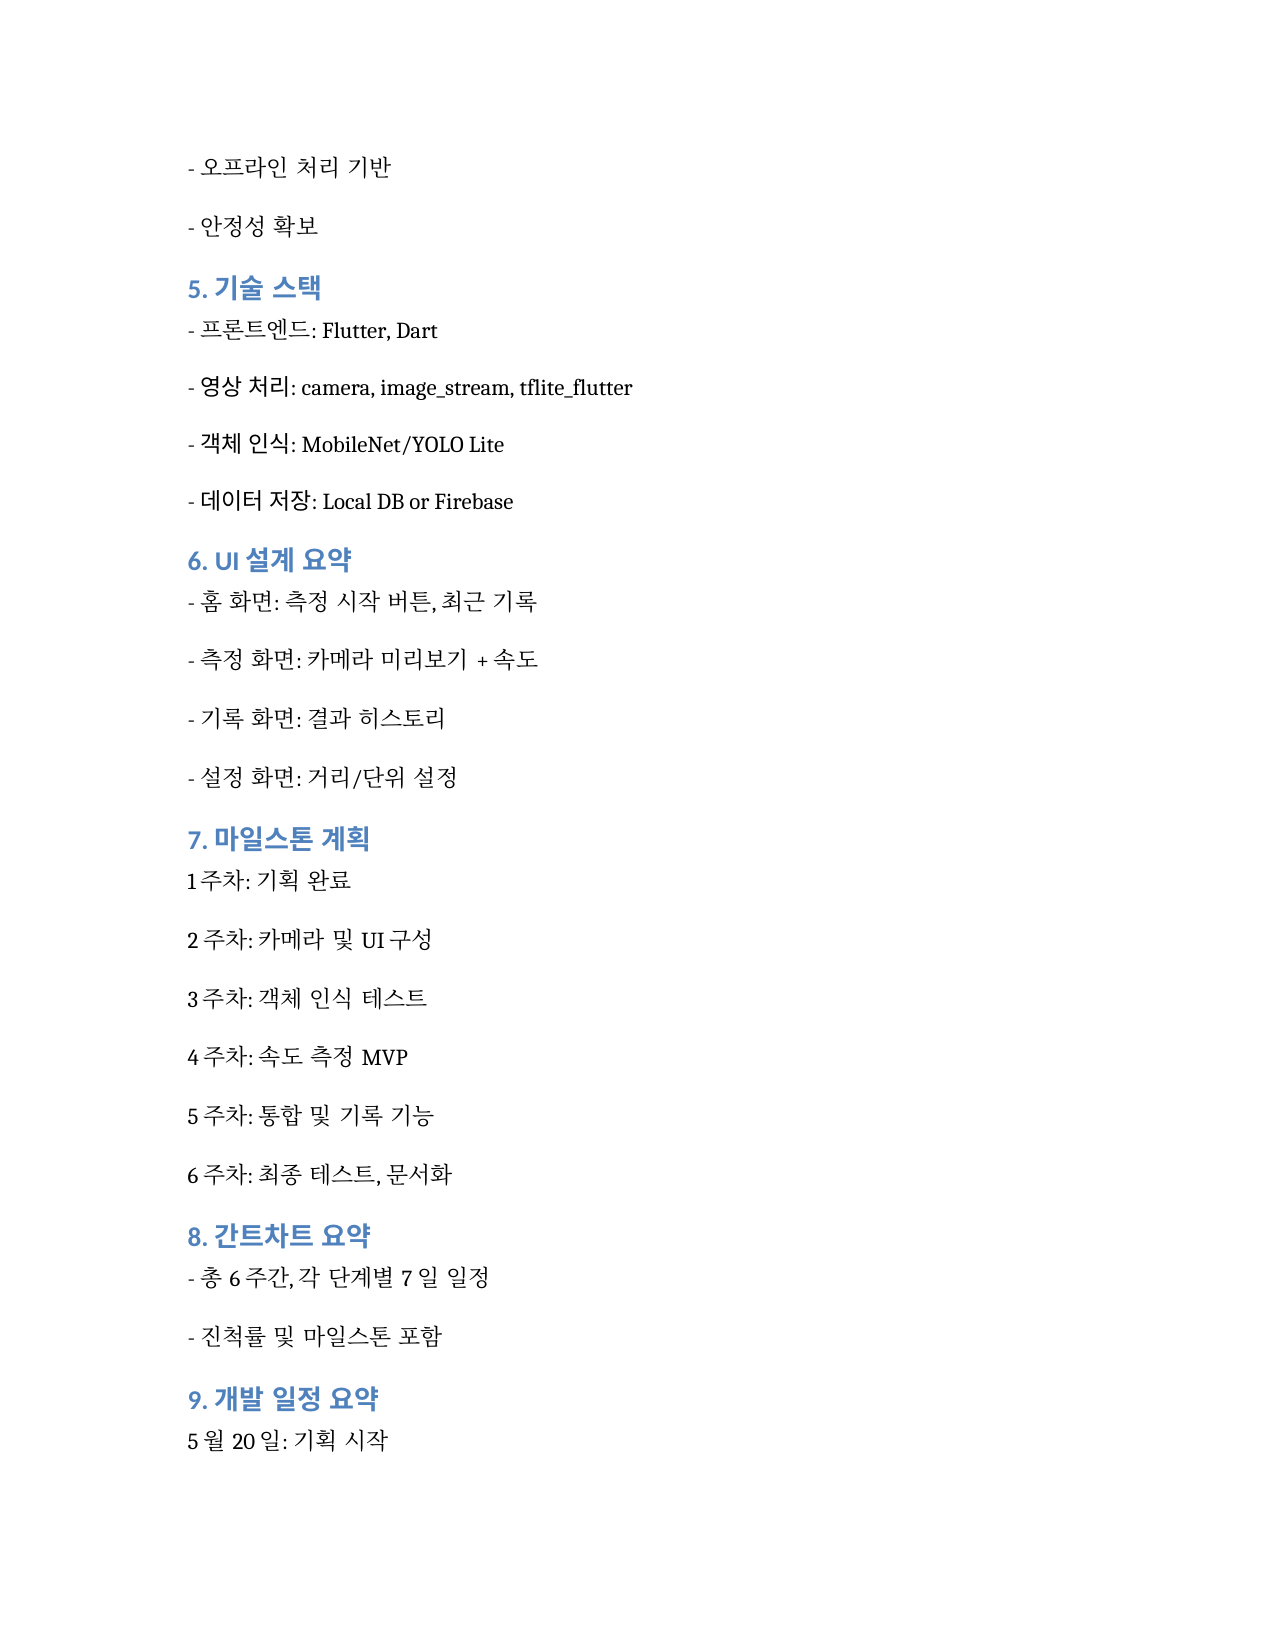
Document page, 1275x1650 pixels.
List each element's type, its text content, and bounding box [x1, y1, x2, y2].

subtitle 5. 기술 스택 [187, 267, 1087, 307]
text - 설정 화면: 거리/단위 설정 [187, 760, 1087, 793]
subtitle 8. 간트차트 요약 [187, 1215, 1087, 1254]
text - 데이터 저장: Local DB or Firebase [187, 484, 1087, 516]
text - 기록 화면: 결과 히스토리 [187, 701, 1087, 734]
text 4주차: 속도 측정 MVP [187, 1039, 1087, 1072]
text - 객체 인식: MobileNet/YOLO Lite [187, 428, 1087, 459]
text - 측정 화면: 카메라 미리보기 + 속도 [187, 642, 1087, 675]
text - 진척률 및 마일스톤 포함 [187, 1319, 1087, 1352]
text - 영상 처리: camera, image_stream, tflite_flutter [187, 371, 1087, 402]
text - 총 6주간, 각 단계별 7일 일정 [187, 1260, 1087, 1293]
subtitle 7. 마일스톤 계획 [187, 818, 1087, 858]
text - 안정성 확보 [187, 209, 1087, 242]
text 6주차: 최종 테스트, 문서화 [187, 1157, 1087, 1189]
text 5월 20일: 기획 시작 [187, 1423, 1087, 1456]
text 5주차: 통합 및 기록 기능 [187, 1098, 1087, 1131]
text - 홈 화면: 측정 시작 버튼, 최근 기록 [187, 584, 1087, 617]
text 3주차: 객체 인식 테스트 [187, 981, 1087, 1014]
text - 오프라인 처리 기반 [187, 150, 1087, 183]
text 1주차: 기획 완료 [187, 863, 1087, 896]
text - 프론트엔드: Flutter, Dart [187, 312, 1087, 345]
text 2주차: 카메라 및 UI 구성 [187, 922, 1087, 955]
subtitle 9. 개발 일정 요약 [187, 1378, 1087, 1417]
subtitle 6. UI 설계 요약 [187, 541, 1087, 578]
